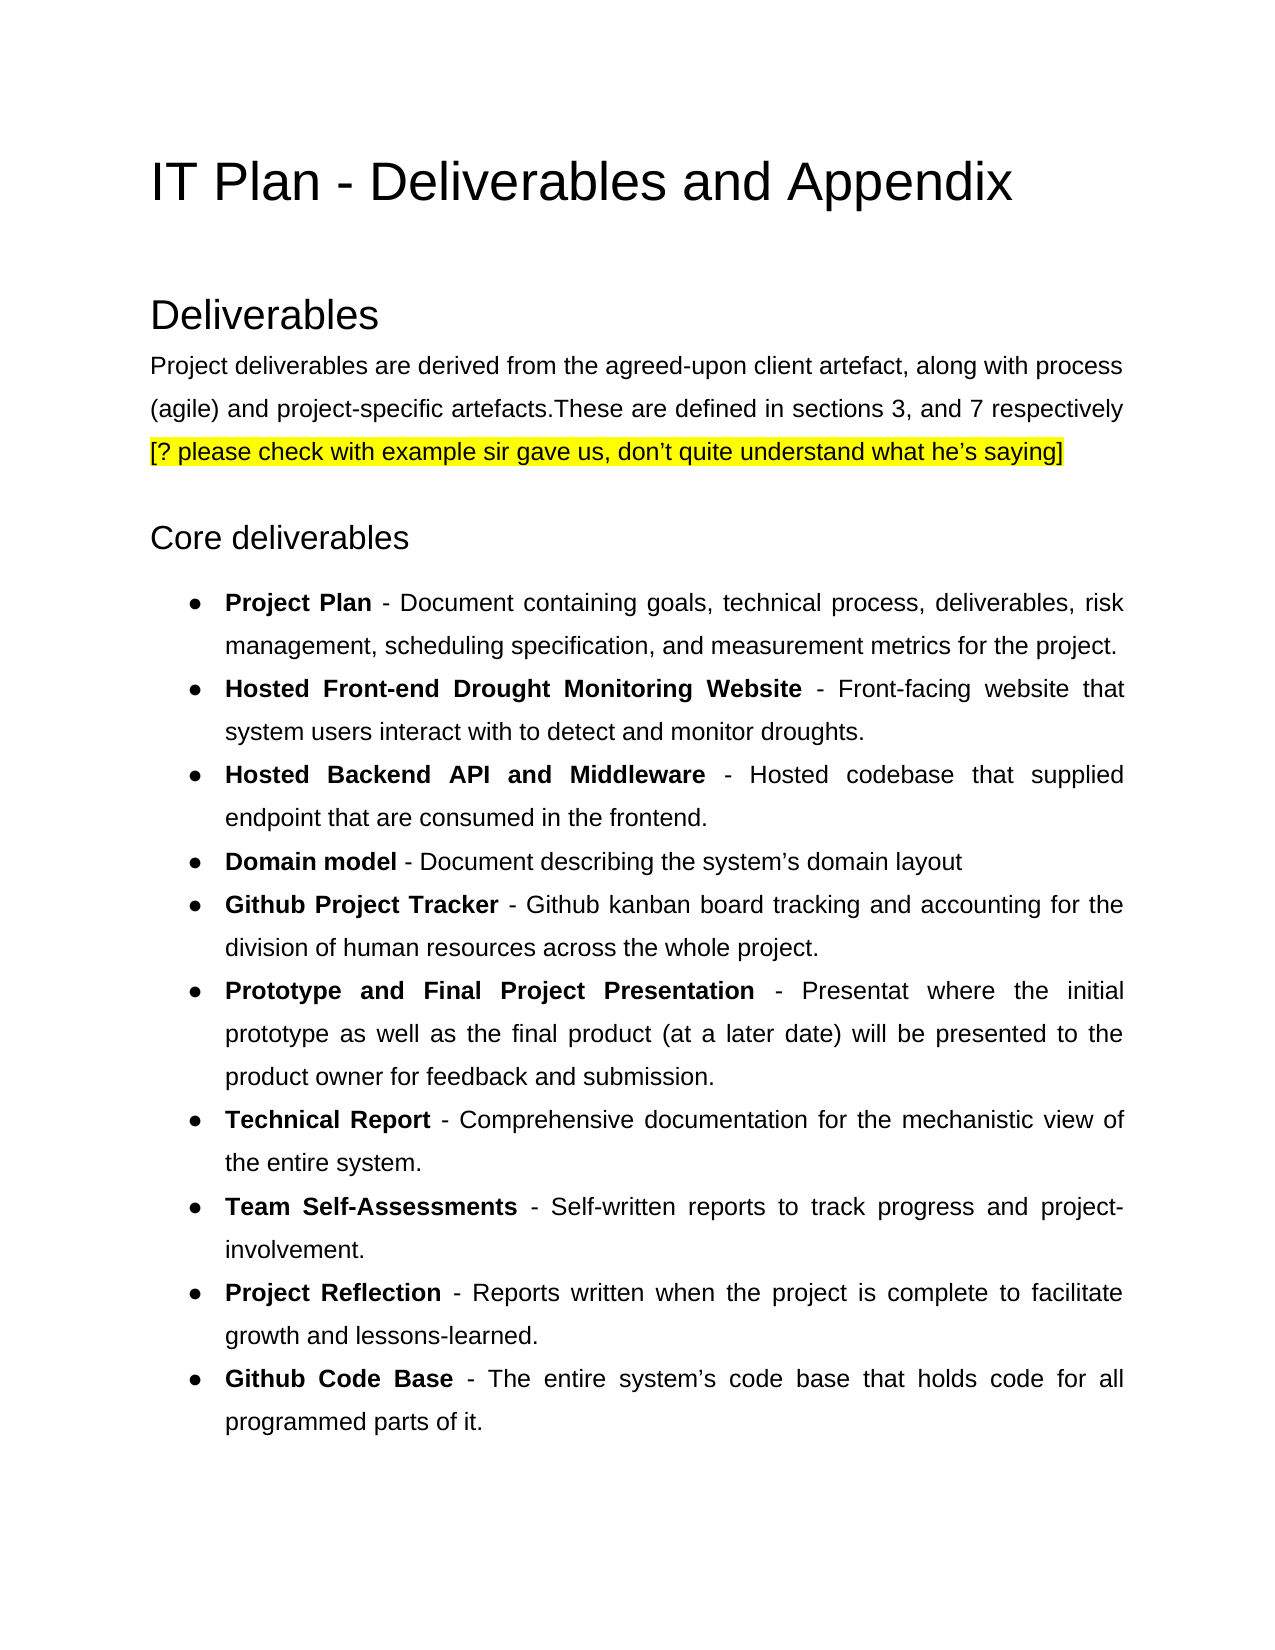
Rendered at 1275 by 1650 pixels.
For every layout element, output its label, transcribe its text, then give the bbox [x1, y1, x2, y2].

text Project deliverables are derived from the agreed-upon client artefact, along with process (agile) and project-specific artefacts.These are defined in sections 3, and 7 respectively [? please check with example sir gave us, don’t quite understand what he’s saying] [150, 351, 1125, 466]
list Prototype and Final Project Presentation - Presentat where the initial prototype as well as the final product (at a later date) will be presented to the product owner for feedback and submission. [187, 976, 1125, 1091]
subtitle Deliverables [150, 290, 1125, 338]
list Github Project Tracker - Github kanban board tracking and accounting for the division of human resources across the whole project. [187, 890, 1125, 962]
subtitle Core deliverables [150, 518, 1125, 556]
list Project Reflection - Reports written when the project is complete to facilitate growth and lessons-learned. [187, 1278, 1125, 1350]
list Hosted Backend API and Middleware - Hosted codebase that supplied endpoint that are consumed in the frontend. [187, 760, 1125, 832]
list Technical Report - Comprehensive documentation for the mechanistic view of the entire system. [187, 1105, 1125, 1177]
list Project Plan - Document containing goals, technical process, deliverables, risk management, scheduling specification, and measurement metrics for the project. [187, 588, 1125, 660]
list Domain model - Document describing the system’s domain layout [187, 847, 1125, 875]
list Github Code Base - The entire system’s code base that holds code for all programmed parts of it. [187, 1364, 1125, 1436]
list Team Self-Assessments - Self-written reports to track progress and project-involvement. [187, 1192, 1125, 1263]
list Hosted Front-end Drought Monitoring Website - Front-facing website that system users interact with to detect and monitor droughts. [187, 674, 1125, 746]
title IT Plan - Deliverables and Appendix [150, 150, 1125, 212]
